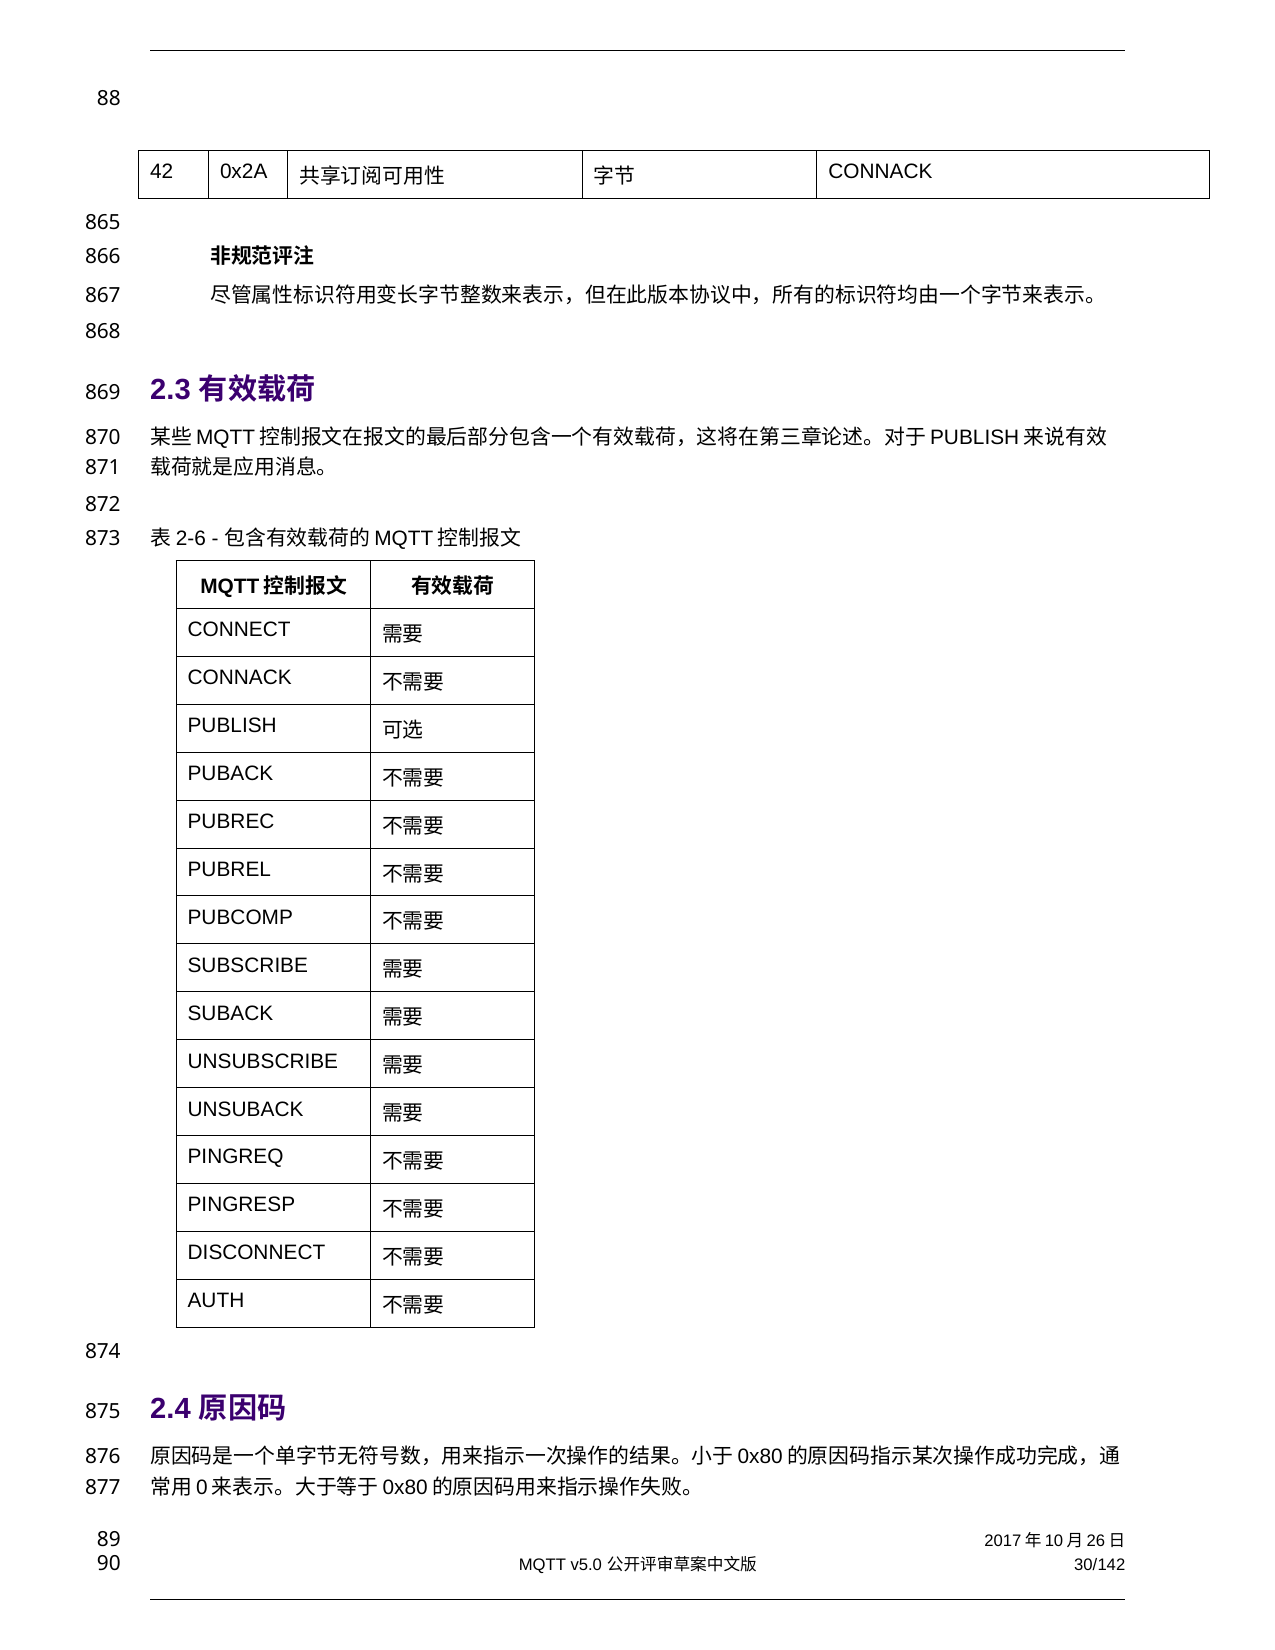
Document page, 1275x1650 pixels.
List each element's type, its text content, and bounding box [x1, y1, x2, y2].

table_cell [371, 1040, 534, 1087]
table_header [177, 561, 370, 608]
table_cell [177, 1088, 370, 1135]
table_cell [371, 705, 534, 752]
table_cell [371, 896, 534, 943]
text 尽管属性标识符用变长字节整数来表示，但在此版本协议中，所有的标识符均由一个字节来表示。 [210, 278, 1125, 308]
text 非规范评注 [210, 239, 1125, 270]
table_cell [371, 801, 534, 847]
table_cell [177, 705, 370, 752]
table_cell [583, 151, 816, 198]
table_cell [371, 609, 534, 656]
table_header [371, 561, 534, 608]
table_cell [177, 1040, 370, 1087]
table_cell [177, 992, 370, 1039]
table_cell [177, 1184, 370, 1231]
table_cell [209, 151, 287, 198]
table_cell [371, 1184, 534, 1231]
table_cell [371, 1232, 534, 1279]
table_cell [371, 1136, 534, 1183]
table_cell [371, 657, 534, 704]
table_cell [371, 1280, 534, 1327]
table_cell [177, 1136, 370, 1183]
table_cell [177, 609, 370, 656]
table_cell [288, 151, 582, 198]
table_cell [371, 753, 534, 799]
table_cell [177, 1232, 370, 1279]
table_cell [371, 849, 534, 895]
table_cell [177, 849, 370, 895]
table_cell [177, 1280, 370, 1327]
subtitle 原因码 [150, 1385, 1125, 1427]
text 某些MQTT控制报文在报文的最后部分包含一个有效载荷，这将在第三章论述。对于PUBLISH来说有效载荷就是应用消息。 [150, 420, 1125, 481]
text 原因码是一个单字节无符号数，用来指示一次操作的结果。小于0x80的原因码指示某次操作成功完成，通常用0来表示。大于等于0x80的原因码用来指示操作失败。 [150, 1440, 1125, 1500]
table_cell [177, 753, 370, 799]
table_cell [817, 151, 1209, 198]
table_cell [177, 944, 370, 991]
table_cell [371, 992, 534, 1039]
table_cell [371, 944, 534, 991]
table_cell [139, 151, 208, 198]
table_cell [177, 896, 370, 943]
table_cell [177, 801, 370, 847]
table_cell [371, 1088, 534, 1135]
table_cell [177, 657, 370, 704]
subtitle 有效载荷 [150, 366, 1125, 408]
